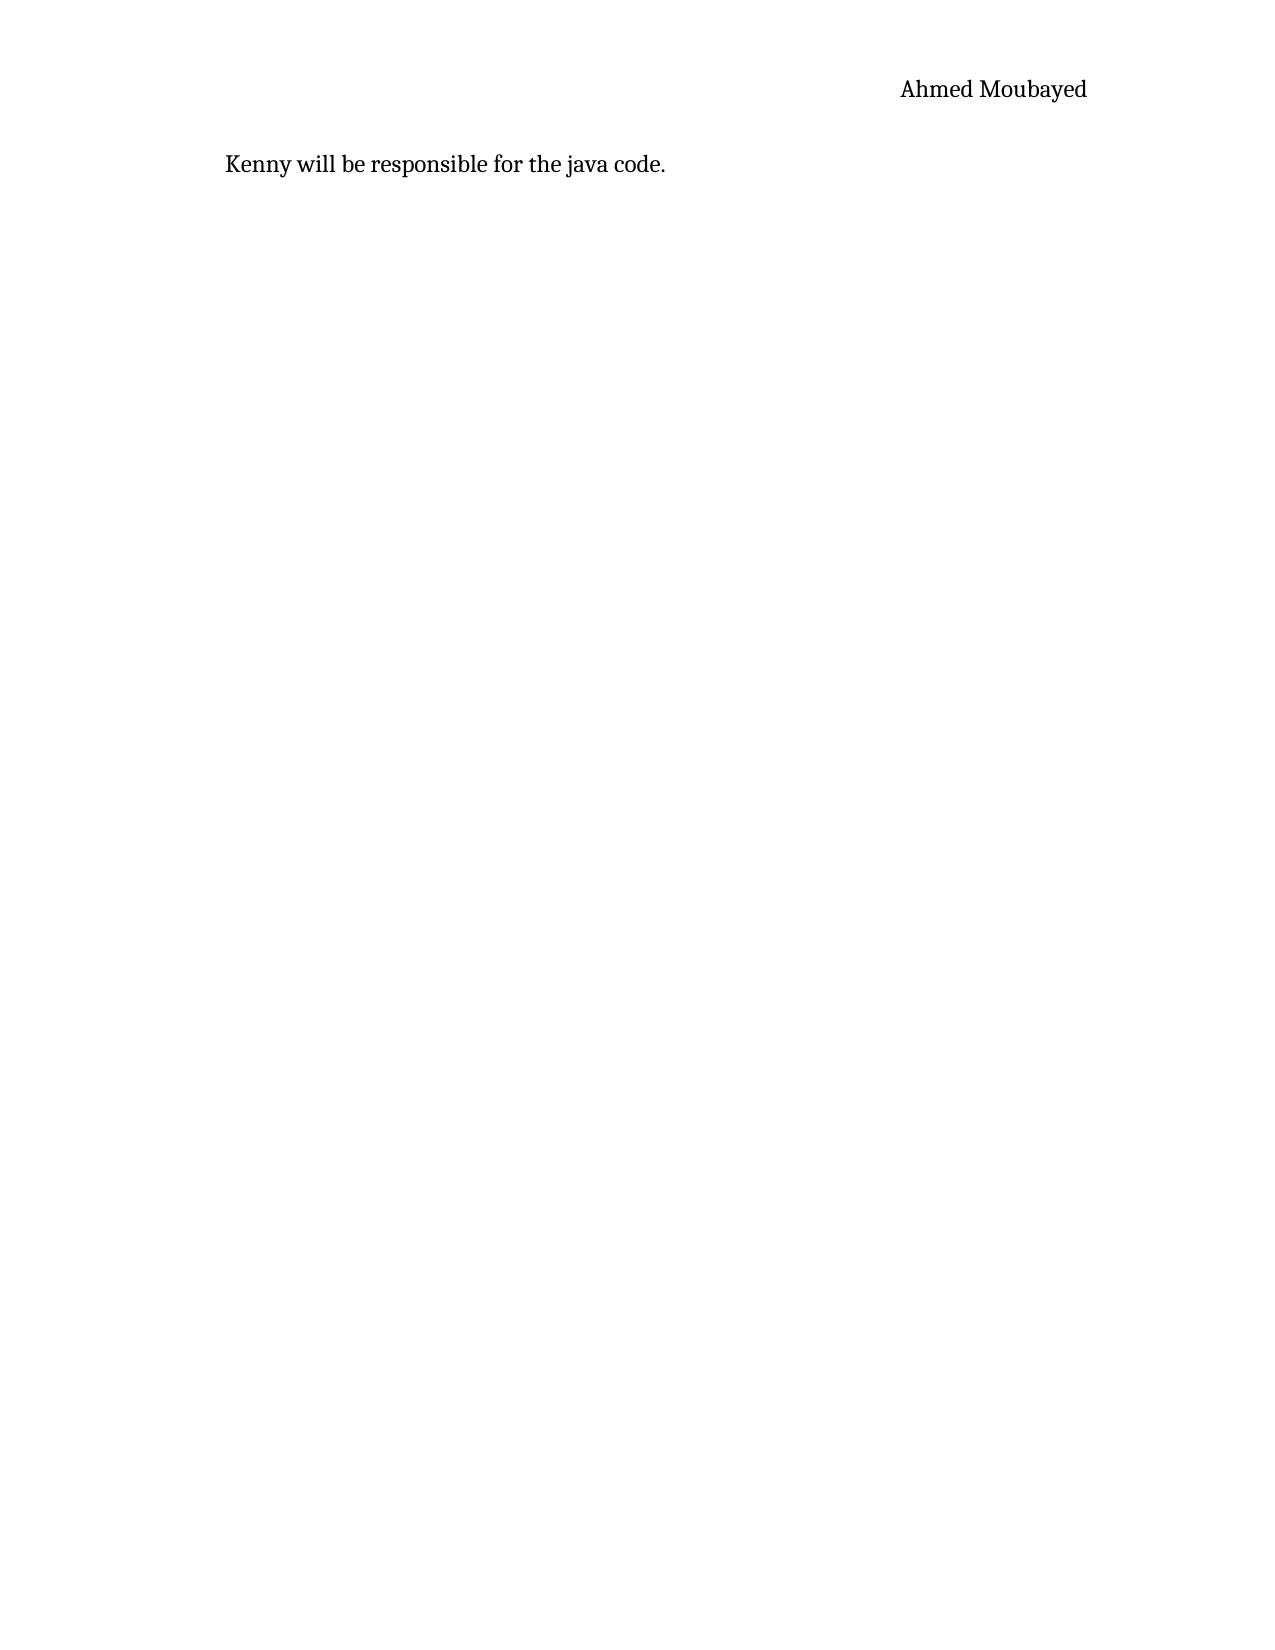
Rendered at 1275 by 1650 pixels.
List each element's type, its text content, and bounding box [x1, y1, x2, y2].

text Kenny will be responsible for the java code. [225, 150, 1087, 179]
